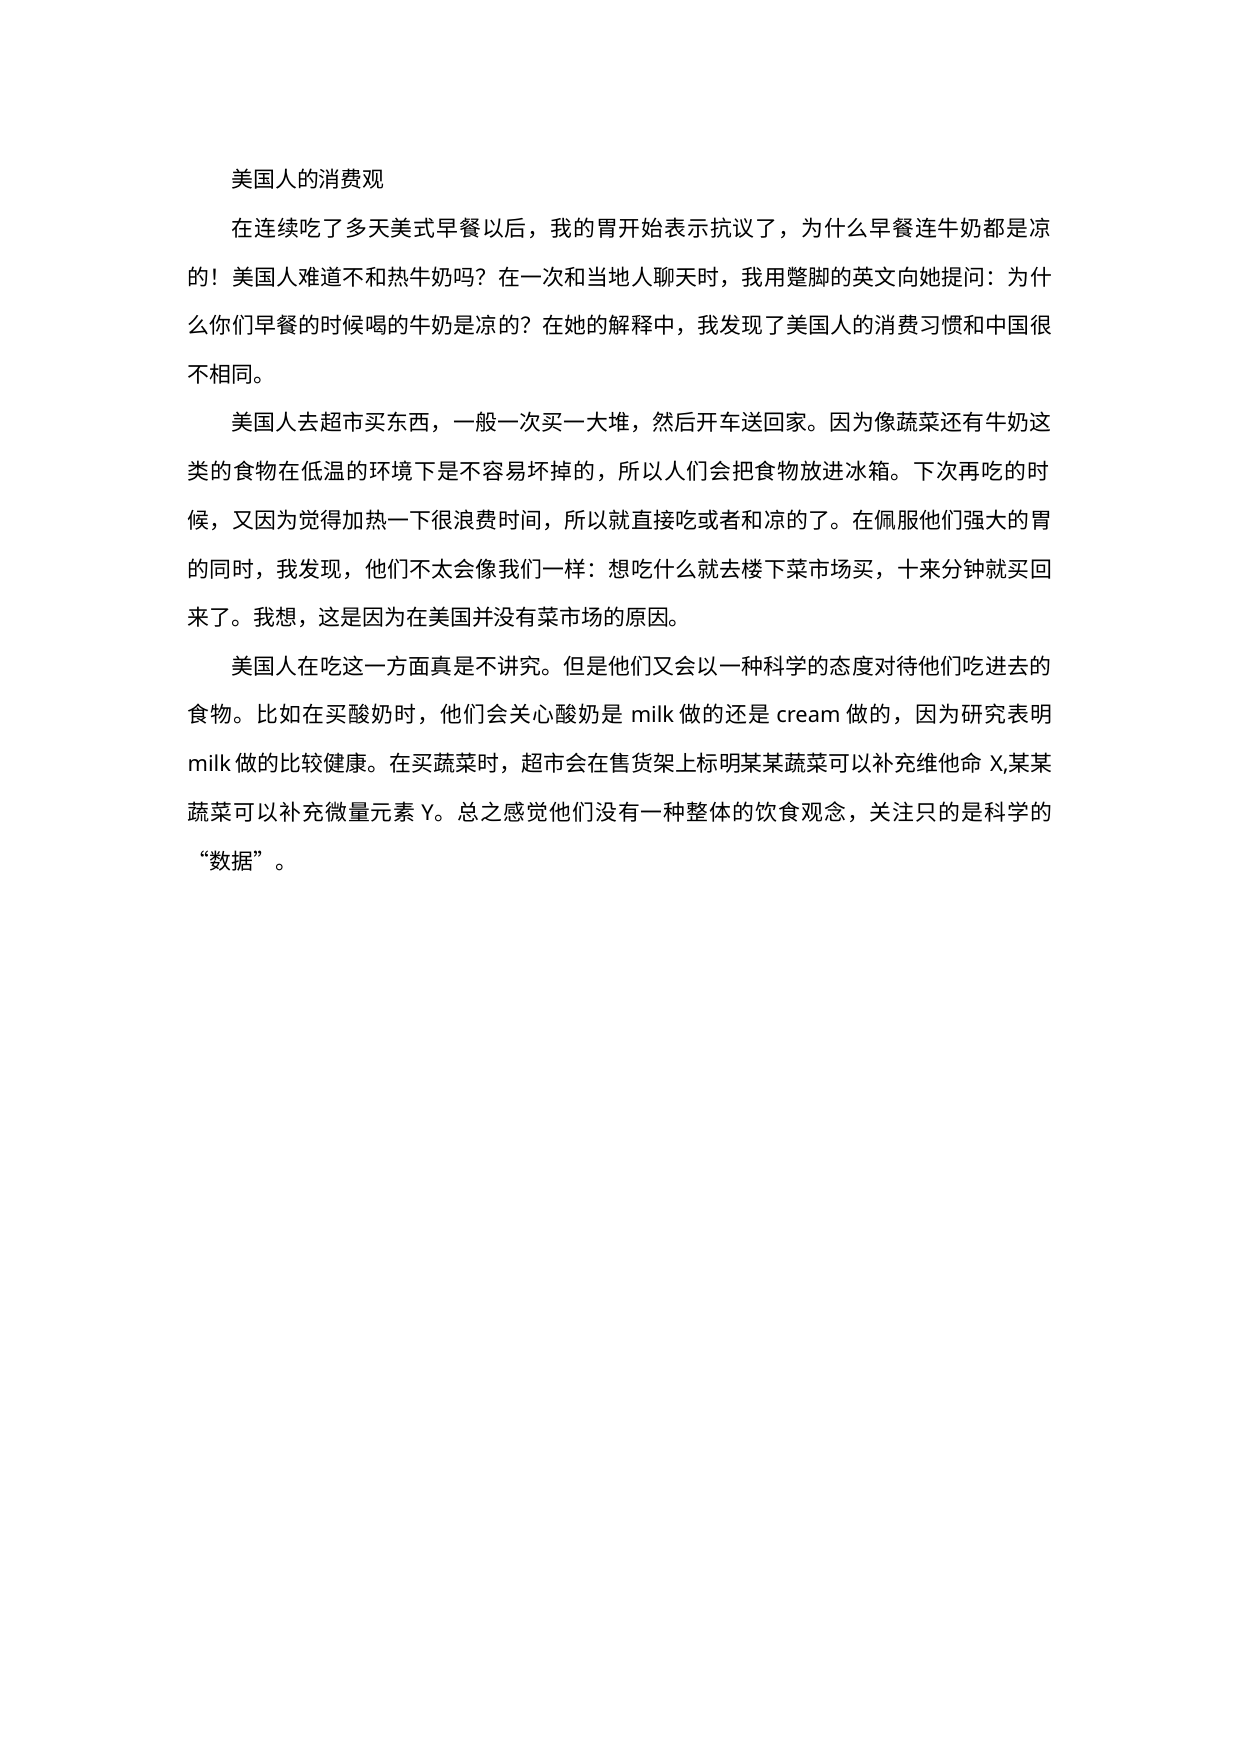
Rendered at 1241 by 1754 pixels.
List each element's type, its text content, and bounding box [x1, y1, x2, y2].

text 在连续吃了多天美式早餐以后，我的胃开始表示抗议了，为什么早餐连牛奶都是凉的！美国人难道不和热牛奶吗？在一次和当地人聊天时，我用蹩脚的英文向她提问：为什么你们早餐的时候喝的牛奶是凉的？在她的解释中，我发现了美国人的消费习惯和中国很不相同。 [187, 210, 1053, 389]
text 美国人的消费观 [187, 162, 1053, 194]
text 美国人在吃这一方面真是不讲究。但是他们又会以一种科学的态度对待他们吃进去的食物。比如在买酸奶时，他们会关心酸奶是milk做的还是cream做的，因为研究表明milk做的比较健康。在买蔬菜时，超市会在售货架上标明某某蔬菜可以补充维他命X,某某蔬菜可以补充微量元素Y。总之感觉他们没有一种整体的饮食观念，关注只的是科学的“数据”。 [187, 648, 1053, 876]
text 美国人去超市买东西，一般一次买一大堆，然后开车送回家。因为像蔬菜还有牛奶这类的食物在低温的环境下是不容易坏掉的，所以人们会把食物放进冰箱。下次再吃的时候，又因为觉得加热一下很浪费时间，所以就直接吃或者和凉的了。在佩服他们强大的胃的同时，我发现，他们不太会像我们一样：想吃什么就去楼下菜市场买，十来分钟就买回来了。我想，这是因为在美国并没有菜市场的原因。 [187, 405, 1053, 632]
